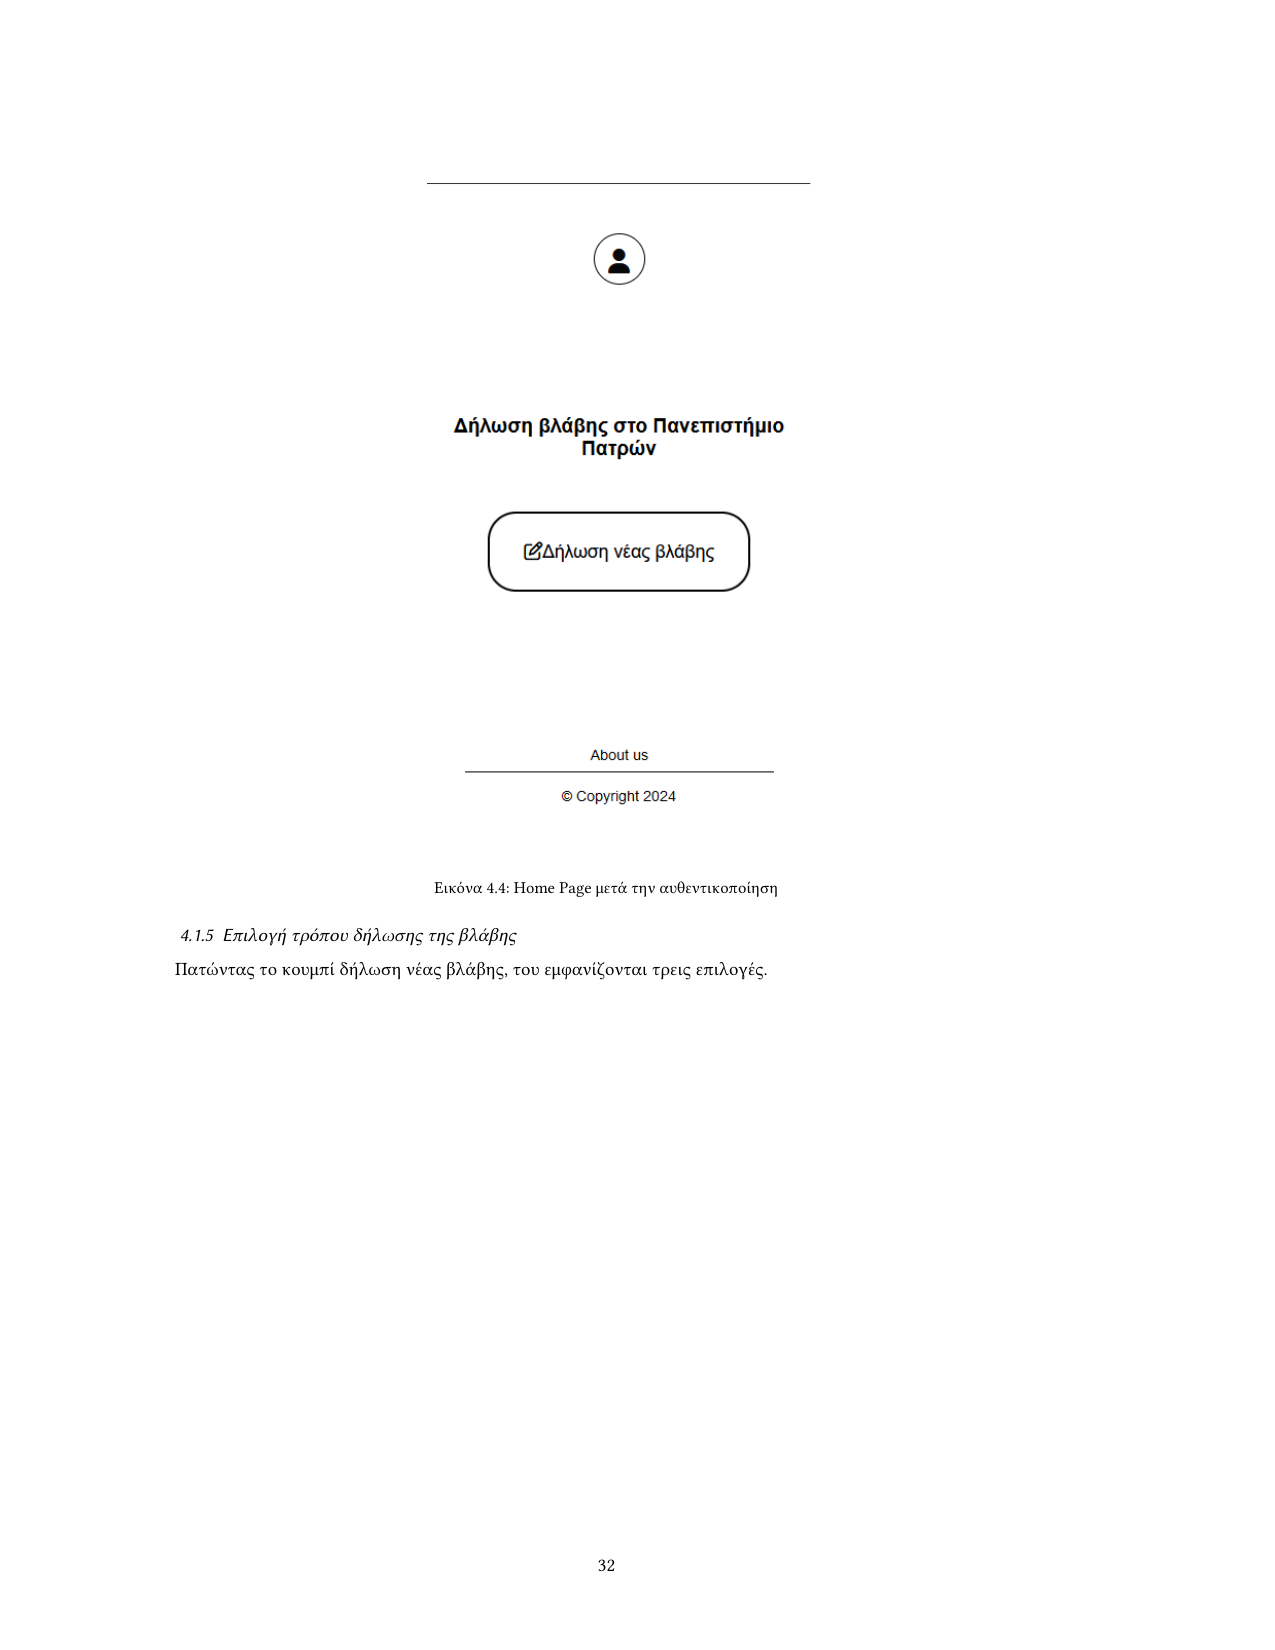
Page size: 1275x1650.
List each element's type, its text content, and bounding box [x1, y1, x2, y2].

picture [427, 183, 811, 870]
text Εικόνα 4.4: Home Page μετά την αυθεντικοποίηση [150, 869, 1062, 897]
text Πατώντας το κουμπί δήλωση νέας βλάβης, του εμφανίζονται τρεις επιλογές. [150, 952, 1062, 980]
text Επιλογή τρόπου δήλωσης της βλάβης [179, 922, 1062, 946]
